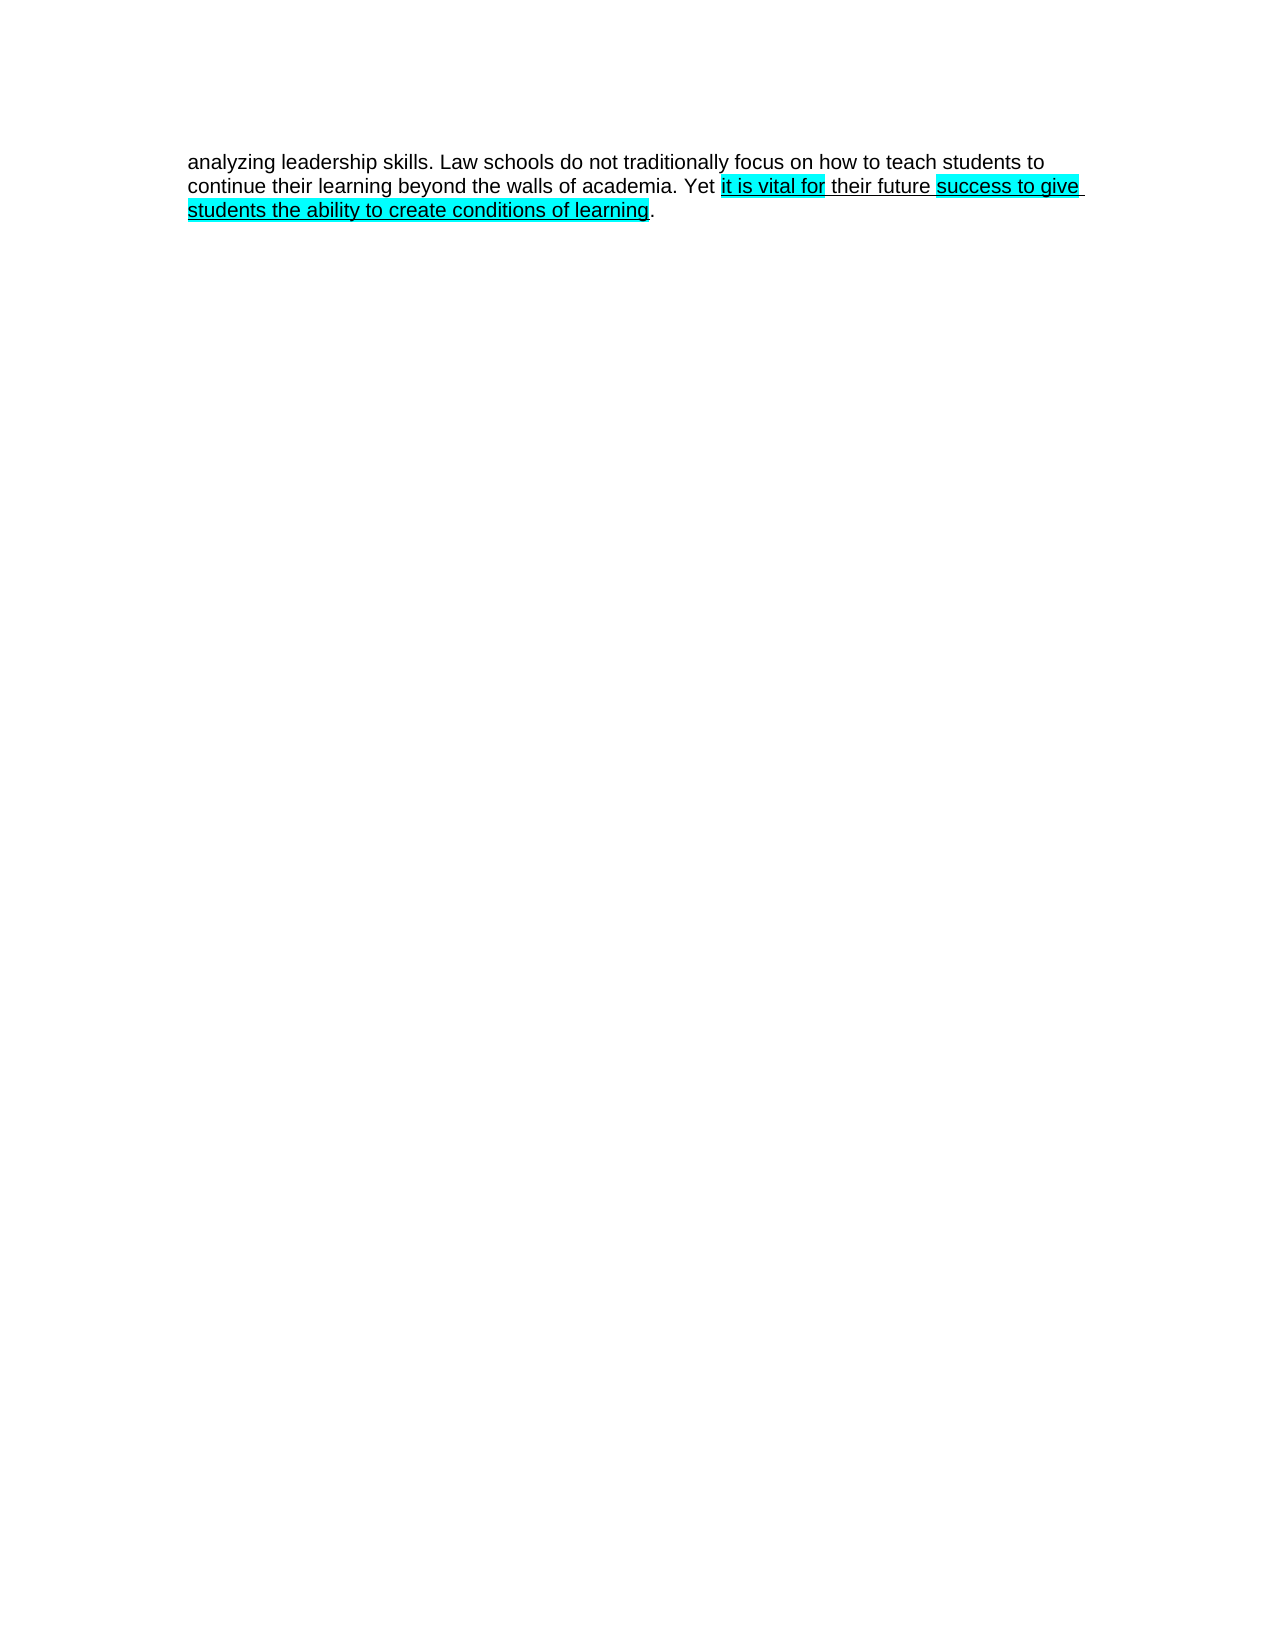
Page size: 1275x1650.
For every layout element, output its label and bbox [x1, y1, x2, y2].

text [187, 150, 1087, 222]
